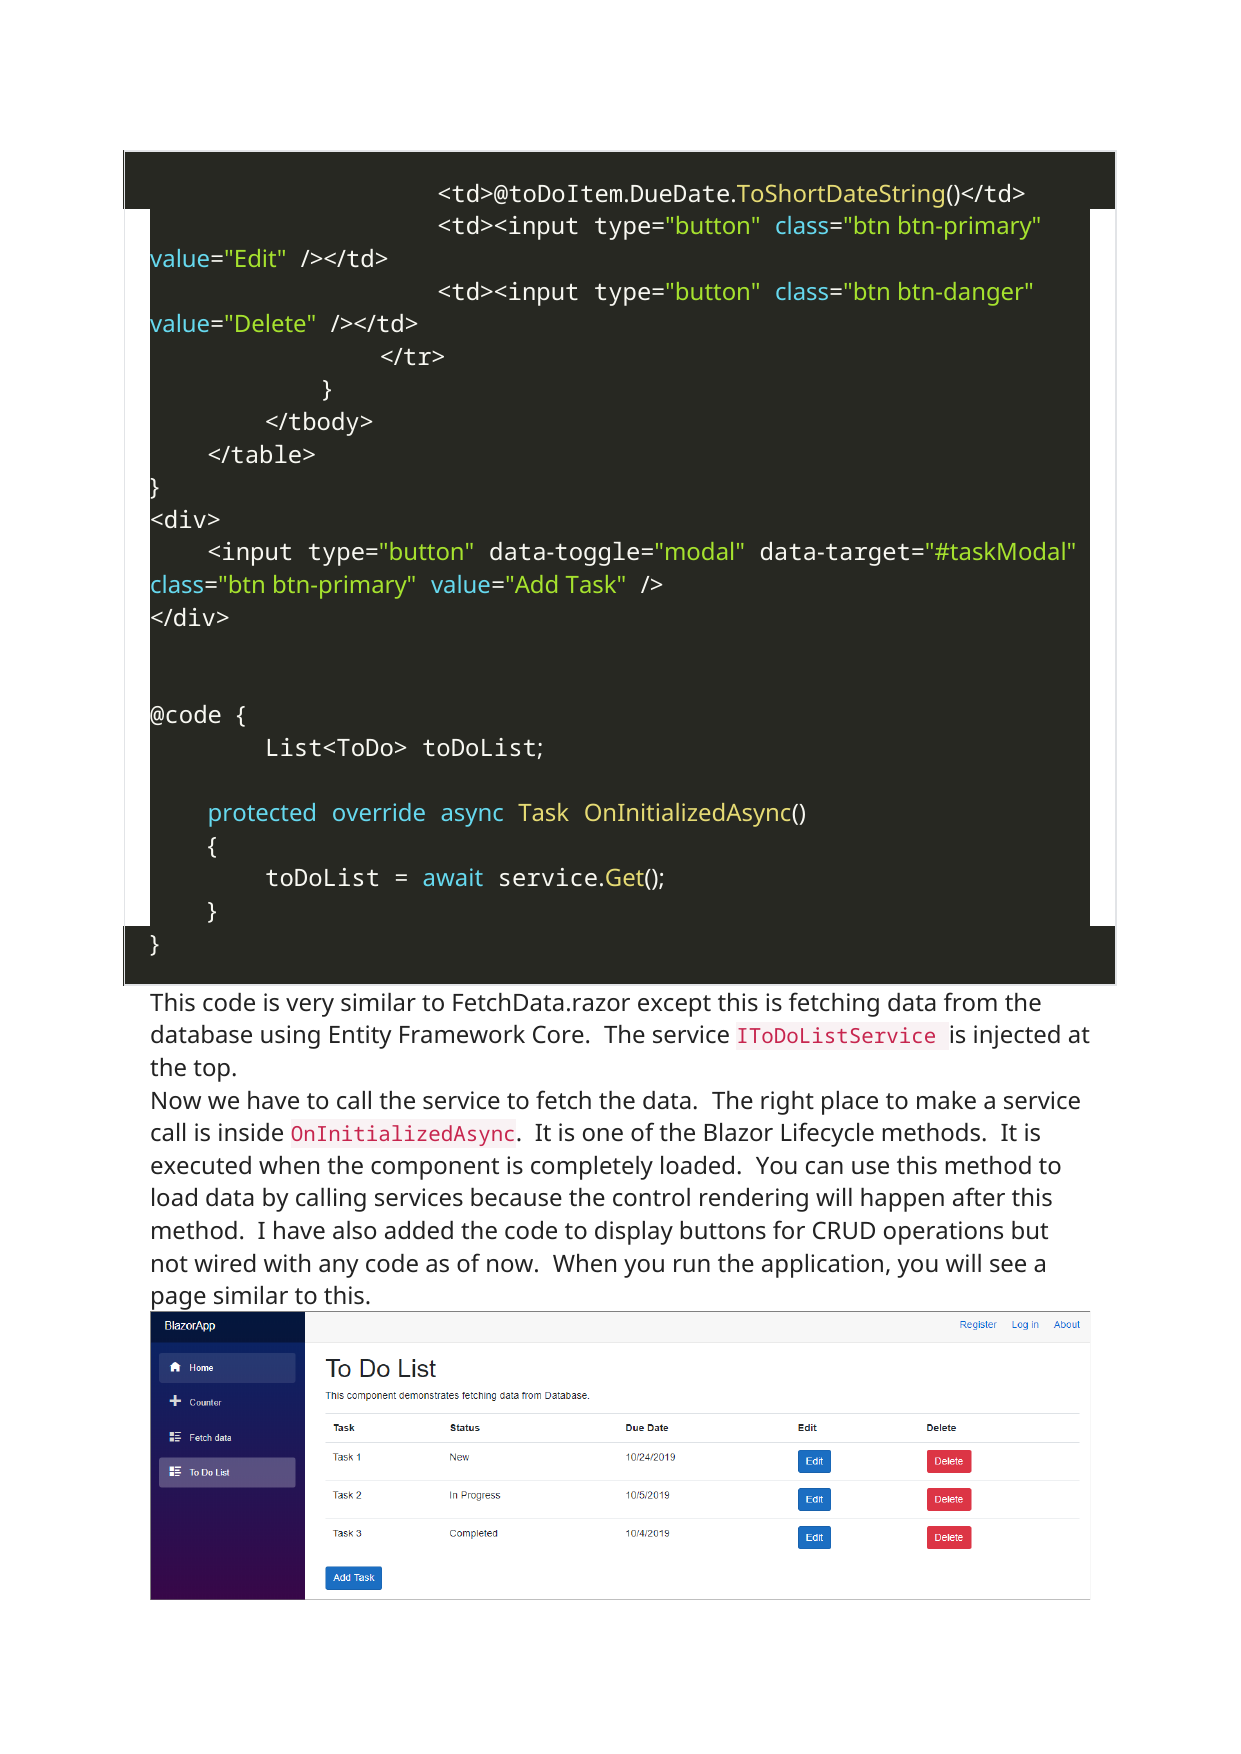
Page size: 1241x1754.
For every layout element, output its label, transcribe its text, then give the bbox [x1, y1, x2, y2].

text </tr> [150, 339, 1090, 372]
text @code { [150, 698, 1090, 731]
text toDoList = await service.Get(); [150, 861, 1090, 894]
text <td><input type="button" class="btn btn-danger" value="Delete" /></td> [150, 274, 1090, 339]
text </div> [150, 600, 1090, 633]
text { [150, 829, 1090, 861]
text } [150, 470, 1090, 503]
text protected override async Task OnInitializedAsync() [150, 796, 1090, 829]
text } [150, 372, 1090, 405]
text } [125, 900, 1115, 984]
text <input type="button" data-toggle="modal" data-target="#taskModal" class="btn btn-primary" value="Add Task" /> [150, 535, 1090, 600]
picture [150, 1311, 1091, 1600]
text <div> [150, 503, 1090, 535]
text </table> [150, 437, 1090, 470]
text List<ToDo> toDoList; [150, 731, 1090, 763]
text This code is very similar to FetchData.razor except this is fetching data from the database using Entity Framework Core. The service IToDoListService is injected at the top. [150, 986, 1090, 1083]
text </tbody> [150, 405, 1090, 437]
text <td>@toDoItem.DueDate.ToShortDateString()</td> [125, 152, 1115, 209]
text <td><input type="button" class="btn btn-primary" value="Edit" /></td> [150, 209, 1090, 274]
text Now we have to call the service to fetch the data. The right place to make a service call is inside OnInitializedAsync. It is one of the Blazor Lifecycle methods. It is executed when the component is completely loaded. You can use this method to load data by calling services because the control rendering will happen after this method. I have also added the code to display buttons for CRUD operations but not wired with any code as of now. When you run the application, you will see a page similar to this. [150, 1083, 1090, 1311]
